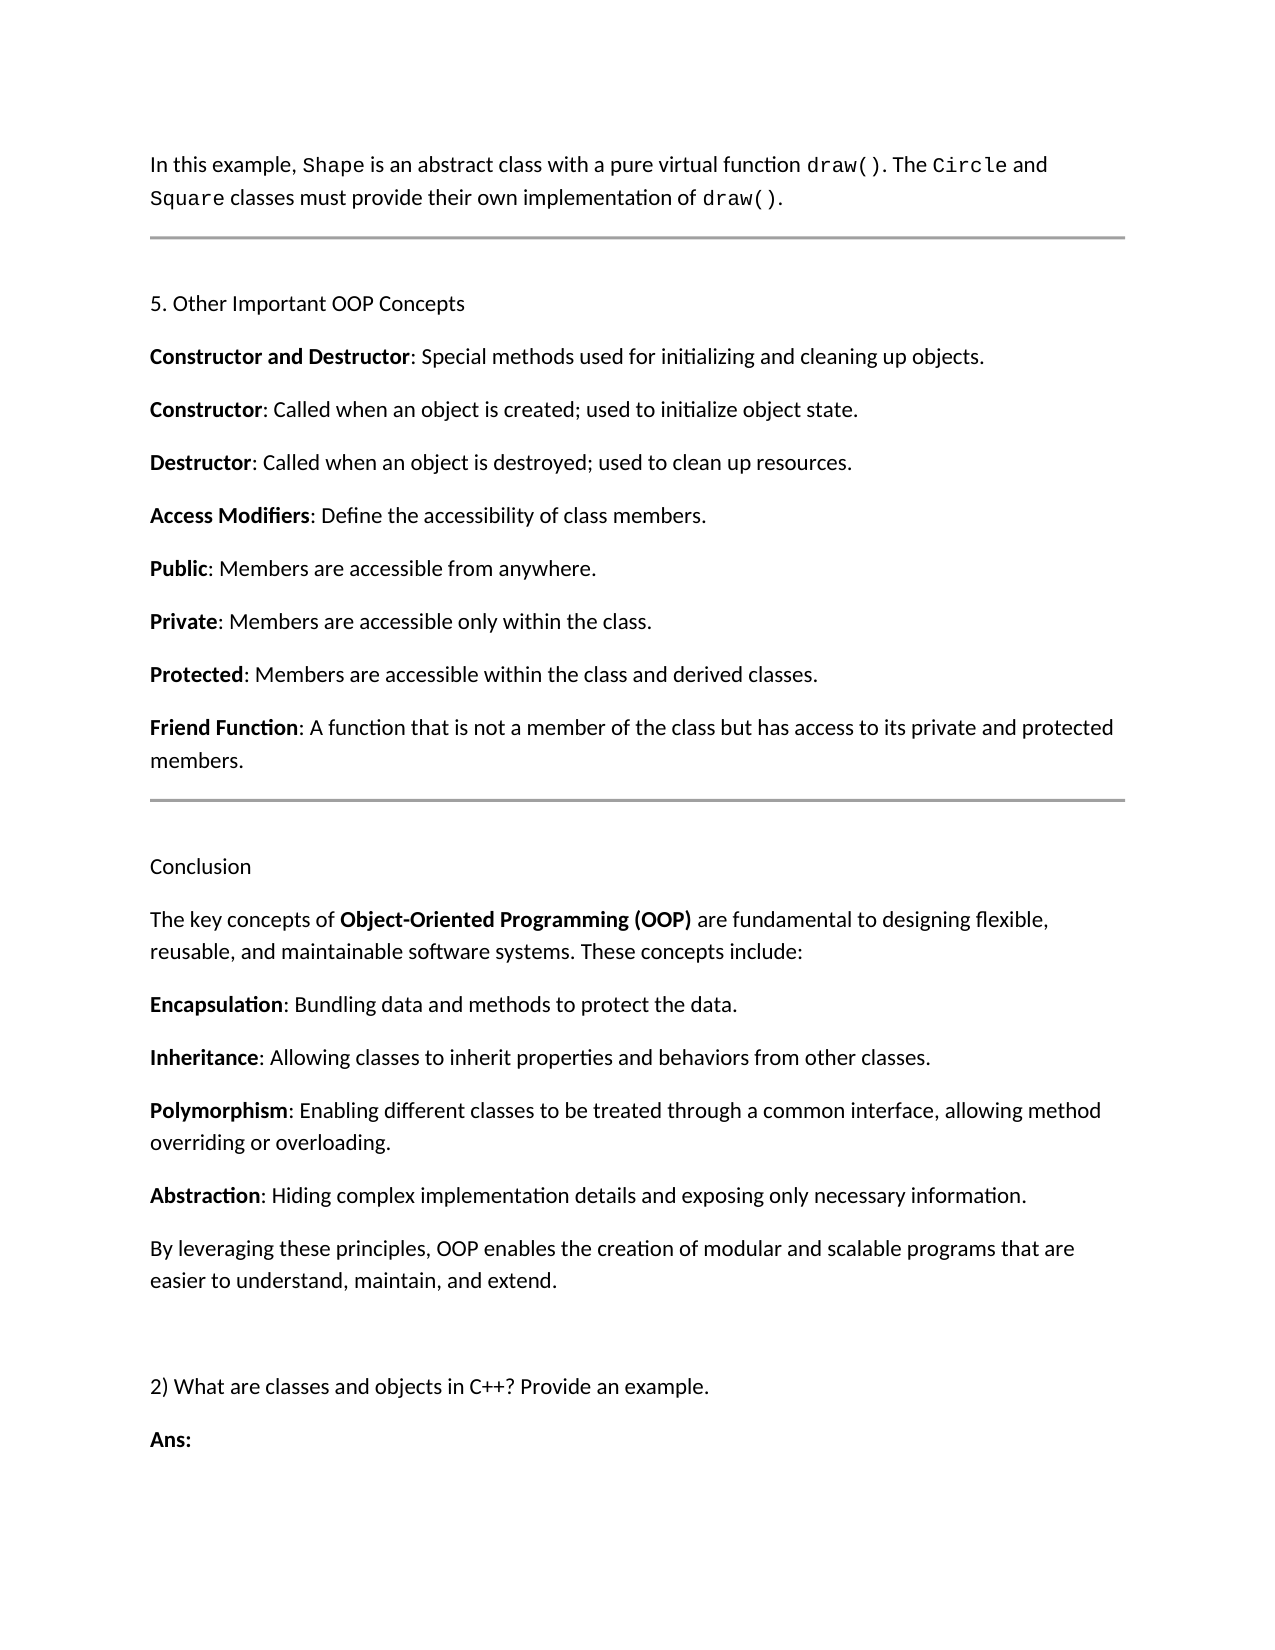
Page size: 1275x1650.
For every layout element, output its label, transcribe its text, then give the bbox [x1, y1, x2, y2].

text Inheritance: Allowing classes to inherit properties and behaviors from other classes. [150, 1043, 1125, 1071]
text Encapsulation: Bundling data and methods to protect the data. [150, 990, 1125, 1018]
text 5. Other Important OOP Concepts [150, 289, 1125, 317]
text In this example, Shape is an abstract class with a pure virtual function draw(). The Circle and Square classes must provide their own implementation of draw(). [150, 150, 1125, 211]
text Constructor: Called when an object is created; used to initialize object state. [150, 395, 1125, 423]
text Protected: Members are accessible within the class and derived classes. [150, 661, 1125, 688]
text Public: Members are accessible from anywhere. [150, 554, 1125, 582]
text By leveraging these principles, OOP enables the creation of modular and scalable programs that are easier to understand, maintain, and extend. [150, 1234, 1125, 1294]
text Abstraction: Hiding complex implementation details and exposing only necessary information. [150, 1181, 1125, 1209]
text Constructor and Destructor: Special methods used for initializing and cleaning up objects. [150, 342, 1125, 370]
text Friend Function: A function that is not a member of the class but has access to its private and protected members. [150, 713, 1125, 774]
text Destructor: Called when an object is destroyed; used to clean up resources. [150, 448, 1125, 476]
text The key concepts of Object-Oriented Programming (OOP) are fundamental to designing flexible, reusable, and maintainable software systems. These concepts include: [150, 905, 1125, 965]
text Ans: [150, 1426, 1125, 1453]
text Private: Members are accessible only within the class. [150, 607, 1125, 636]
text Conclusion [150, 852, 1125, 880]
text 2) What are classes and objects in C++? Provide an example. [150, 1372, 1125, 1401]
text Access Modifiers: Define the accessibility of class members. [150, 501, 1125, 529]
text Polymorphism: Enabling different classes to be treated through a common interface, allowing method overriding or overloading. [150, 1096, 1125, 1156]
